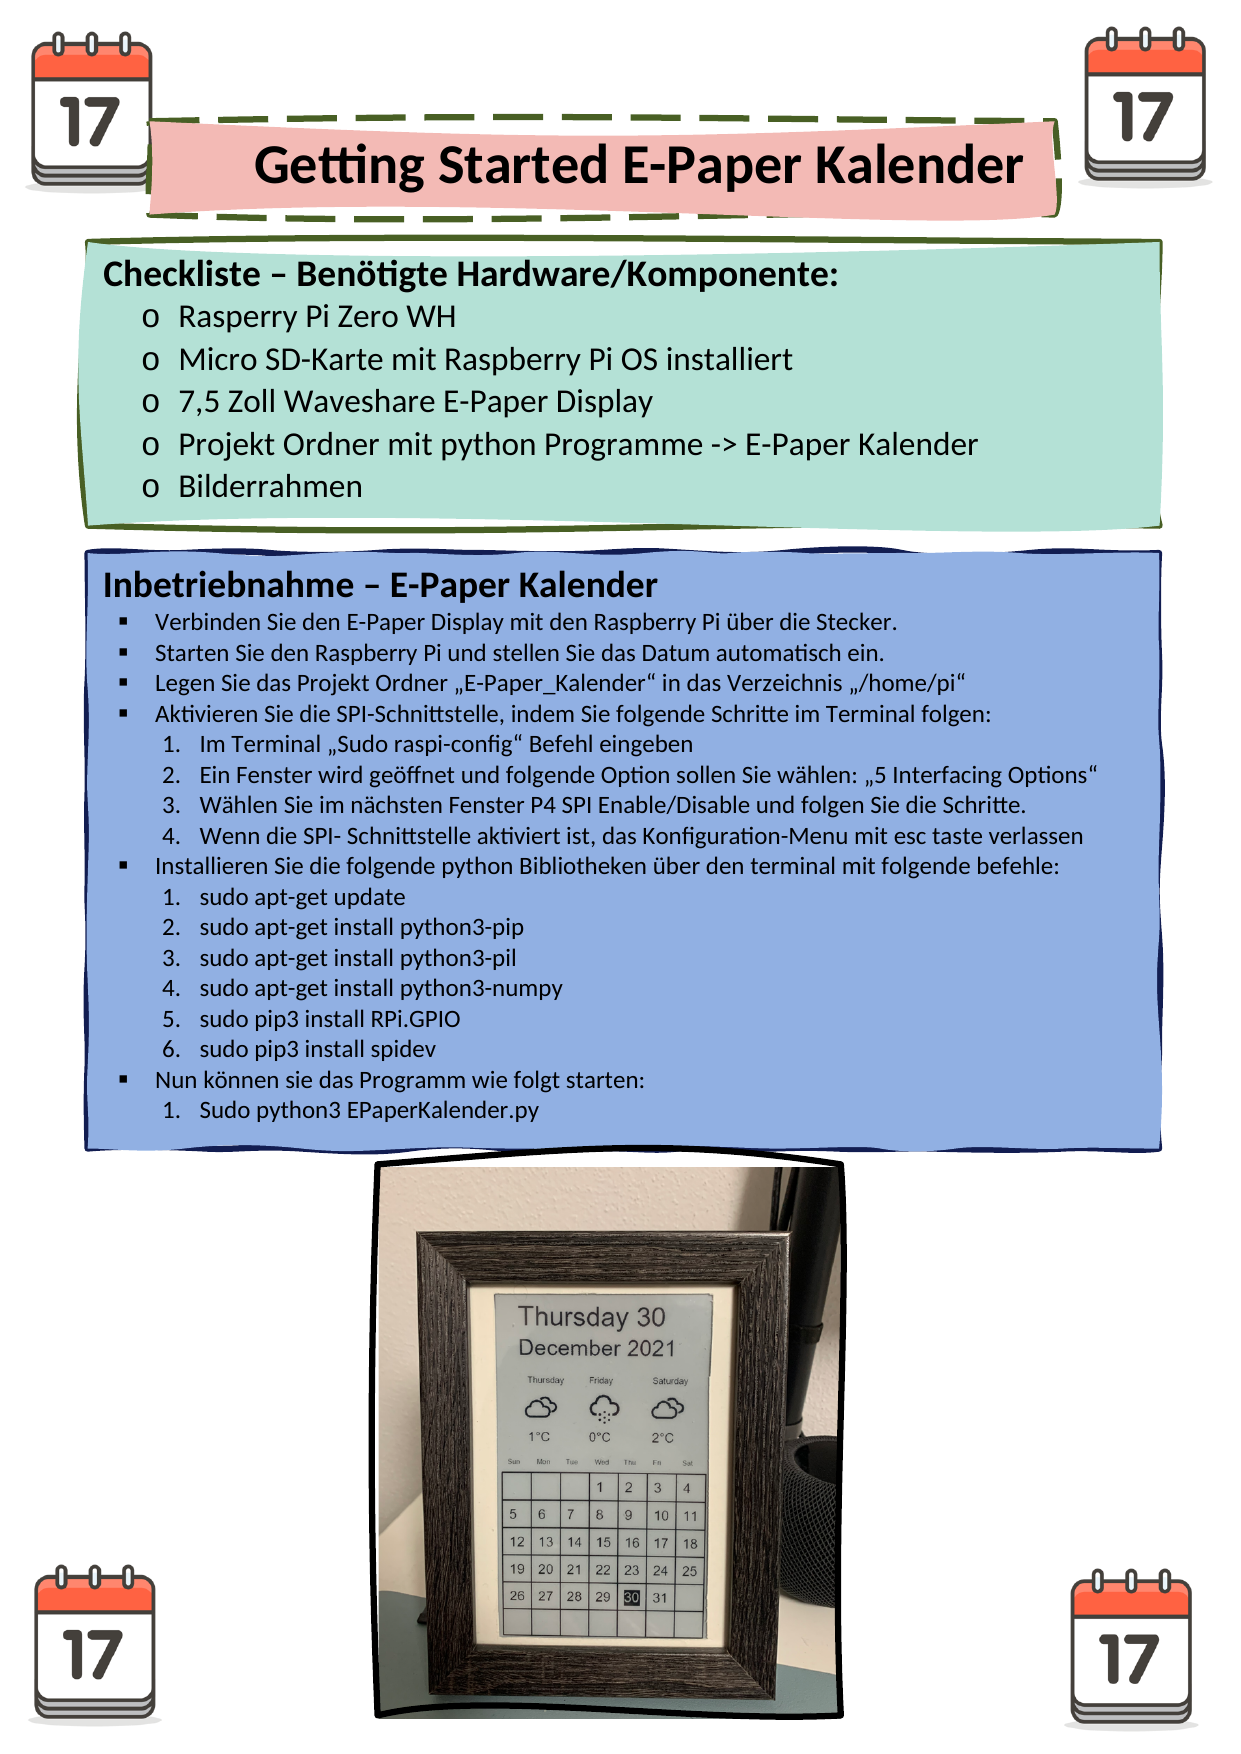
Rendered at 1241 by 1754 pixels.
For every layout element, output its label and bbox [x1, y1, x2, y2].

picture [3, 1551, 186, 1734]
picture [378, 1167, 840, 1713]
picture [381, 1709, 713, 1719]
picture [0, 18, 183, 201]
picture [1053, 13, 1237, 196]
picture [1039, 1555, 1223, 1739]
